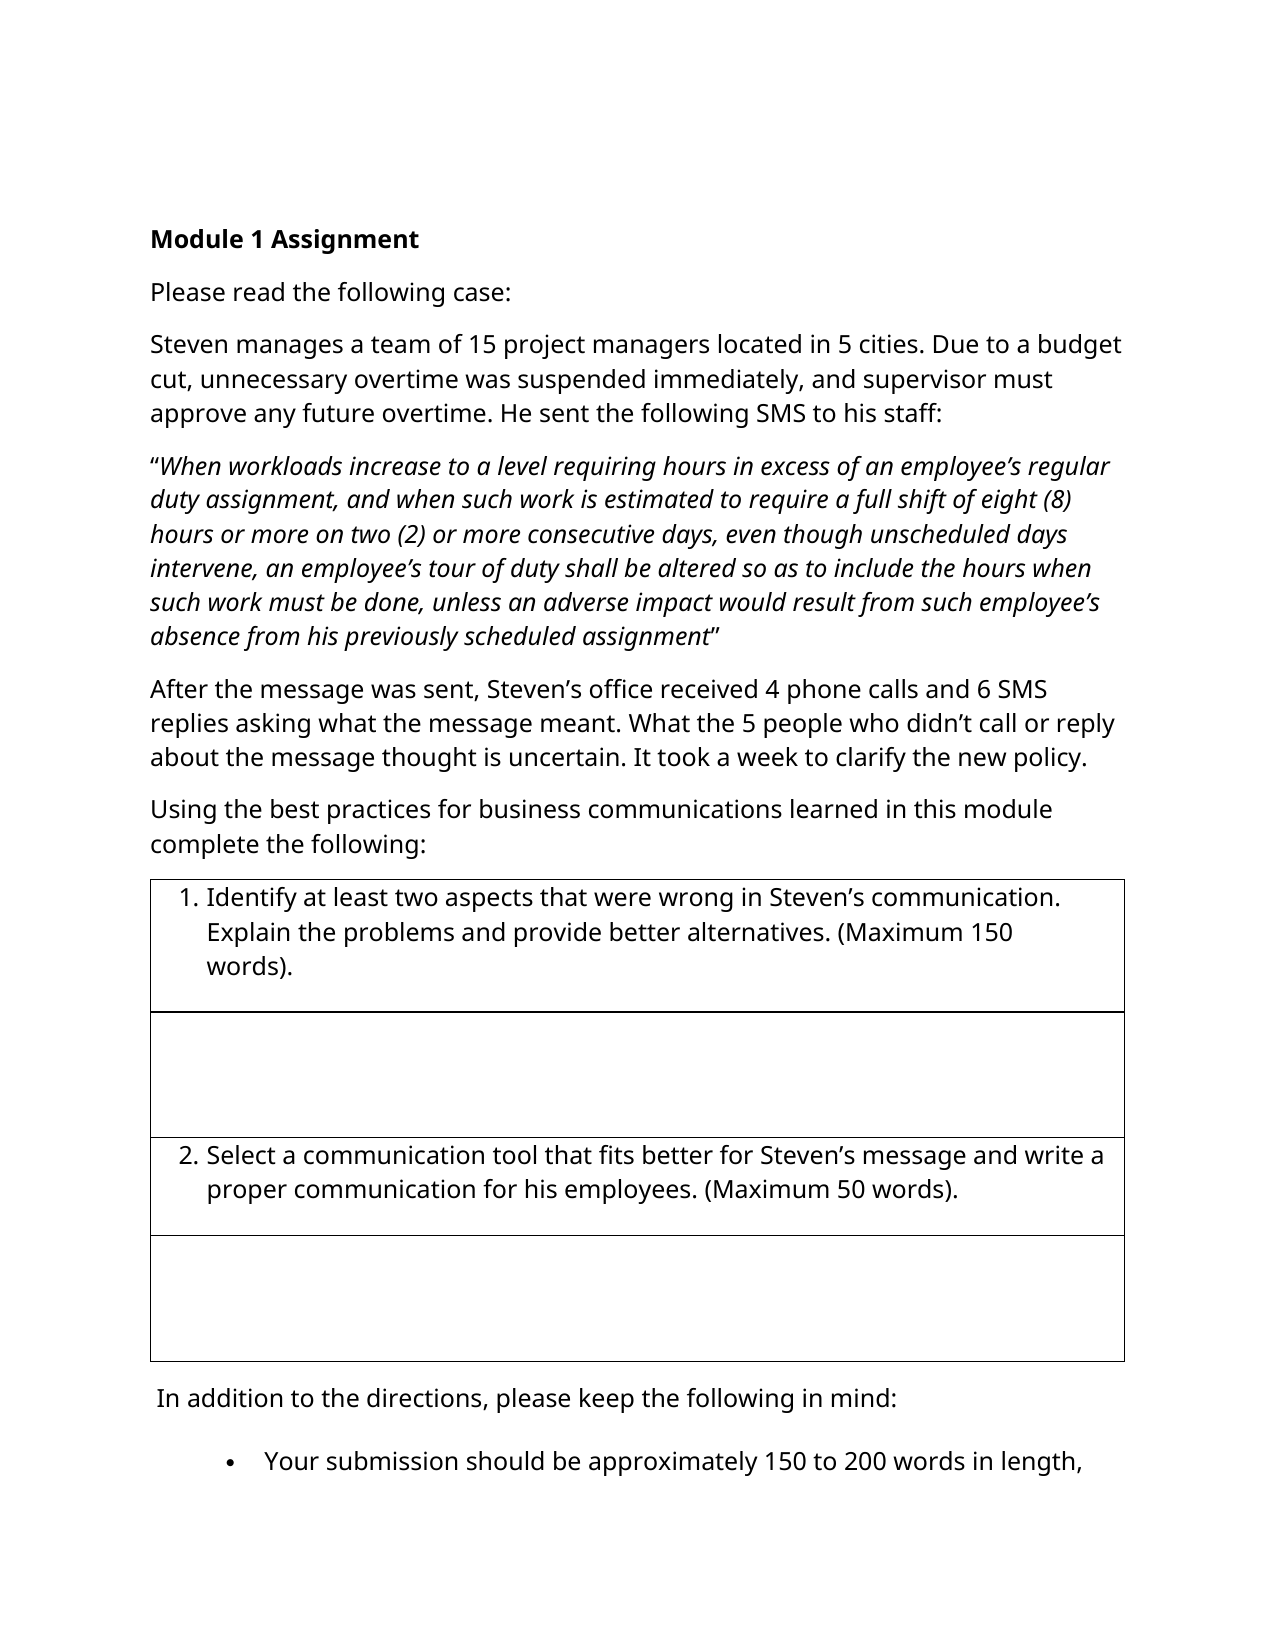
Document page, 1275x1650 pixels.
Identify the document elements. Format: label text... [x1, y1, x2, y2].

text After the message was sent, Steven’s office received 4 phone calls and 6 SMS replies asking what the message meant. What the 5 people who didn’t call or reply about the message thought is uncertain. It took a week to clarify the new policy. [150, 671, 1125, 773]
text Please read the following case: [150, 274, 1125, 308]
text Module 1 Assignment [150, 222, 1125, 256]
table_cell Select a communication tool that fits better for Steven’s message and write a proper communication for his employees. (Maximum 50 words). [151, 1138, 1124, 1235]
table_cell [151, 1013, 1124, 1137]
list Your submission should be approximately 150 to 200 words in length, [227, 1444, 1125, 1478]
text In addition to the directions, please keep the following in mind: [150, 1380, 1125, 1414]
text “When workloads increase to a level requiring hours in excess of an employee’s regular duty assignment, and when such work is estimated to require a full shift of eight (8) hours or more on two (2) or more consecutive days, even though unscheduled days intervene, an employee’s tour of duty shall be altered so as to include the hours when such work must be done, unless an adverse impact would result from such employee’s absence from his previously scheduled assignment” [150, 448, 1125, 652]
table_header Identify at least two aspects that were wrong in Steven’s communication. Explain the problems and provide better alternatives. (Maximum 150 words). [151, 880, 1124, 1011]
table_cell [151, 1236, 1124, 1361]
text Steven manages a team of 15 project managers located in 5 cities. Due to a budget cut, unnecessary overtime was suspended immediately, and supervisor must approve any future overtime. He sent the following SMS to his staff: [150, 327, 1125, 429]
text Using the best practices for business communications learned in this module complete the following: [150, 792, 1125, 860]
